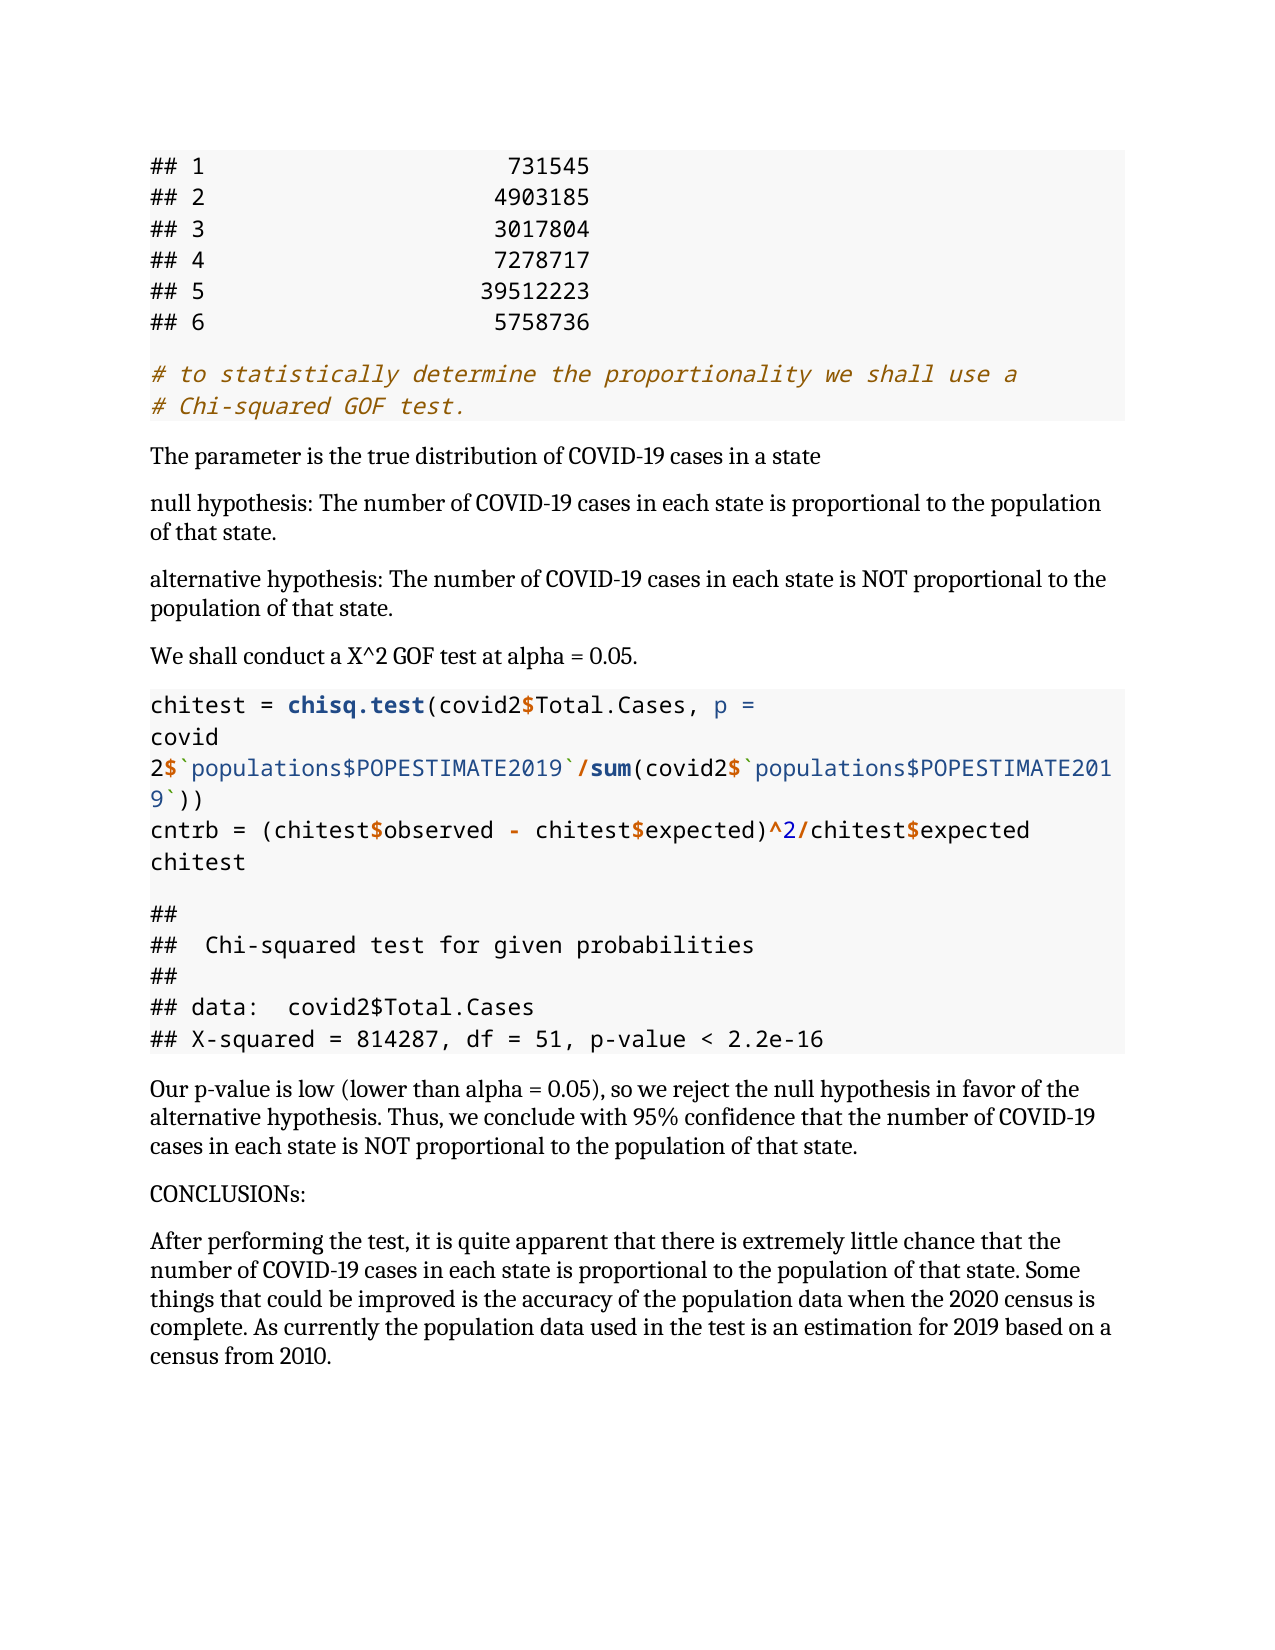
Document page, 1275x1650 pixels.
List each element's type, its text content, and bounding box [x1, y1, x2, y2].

text null hypothesis: The number of COVID-19 cases in each state is proportional to the population of that state. [150, 489, 1125, 547]
text alternative hypothesis: The number of COVID-19 cases in each state is NOT proportional to the population of that state. [150, 565, 1125, 623]
text After performing the test, it is quite apparent that there is extremely little chance that the number of COVID-19 cases in each state is proportional to the population of that state. Some things that could be improved is the accuracy of the population data when the 2020 census is complete. As currently the population data used in the test is an estimation for 2019 based on a census from 2010. [150, 1227, 1125, 1371]
text ## ## Chi-squared test for given probabilities ## ## data: covid2$Total.Cases ## X-squared = 814287, df = 51, p-value < 2.2e-16 [150, 897, 1125, 1054]
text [150, 150, 1125, 337]
text CONCLUSIONs: [150, 1179, 1125, 1208]
text chitest = chisq.test(covid2$Total.Cases, p = covid2$`populations$POPESTIMATE2019`/sum(covid2$`populations$POPESTIMATE2019`)) cntrb = (chitest$observed - chitest$expected)^2/chitest$expected chitest [205, 689, 1125, 877]
text We shall conduct a X^2 GOF test at alpha = 0.05. [150, 642, 1125, 670]
text Our p-value is low (lower than alpha = 0.05), so we reject the null hypothesis in favor of the alternative hypothesis. Thus, we conclude with 95% confidence that the number of COVID-19 cases in each state is NOT proportional to the population of that state. [150, 1074, 1125, 1161]
text # to statistically determine the proportionality we shall use a # Chi-squared GOF test. [150, 358, 1125, 421]
text The parameter is the true distribution of COVID-19 cases in a state [150, 442, 1125, 470]
